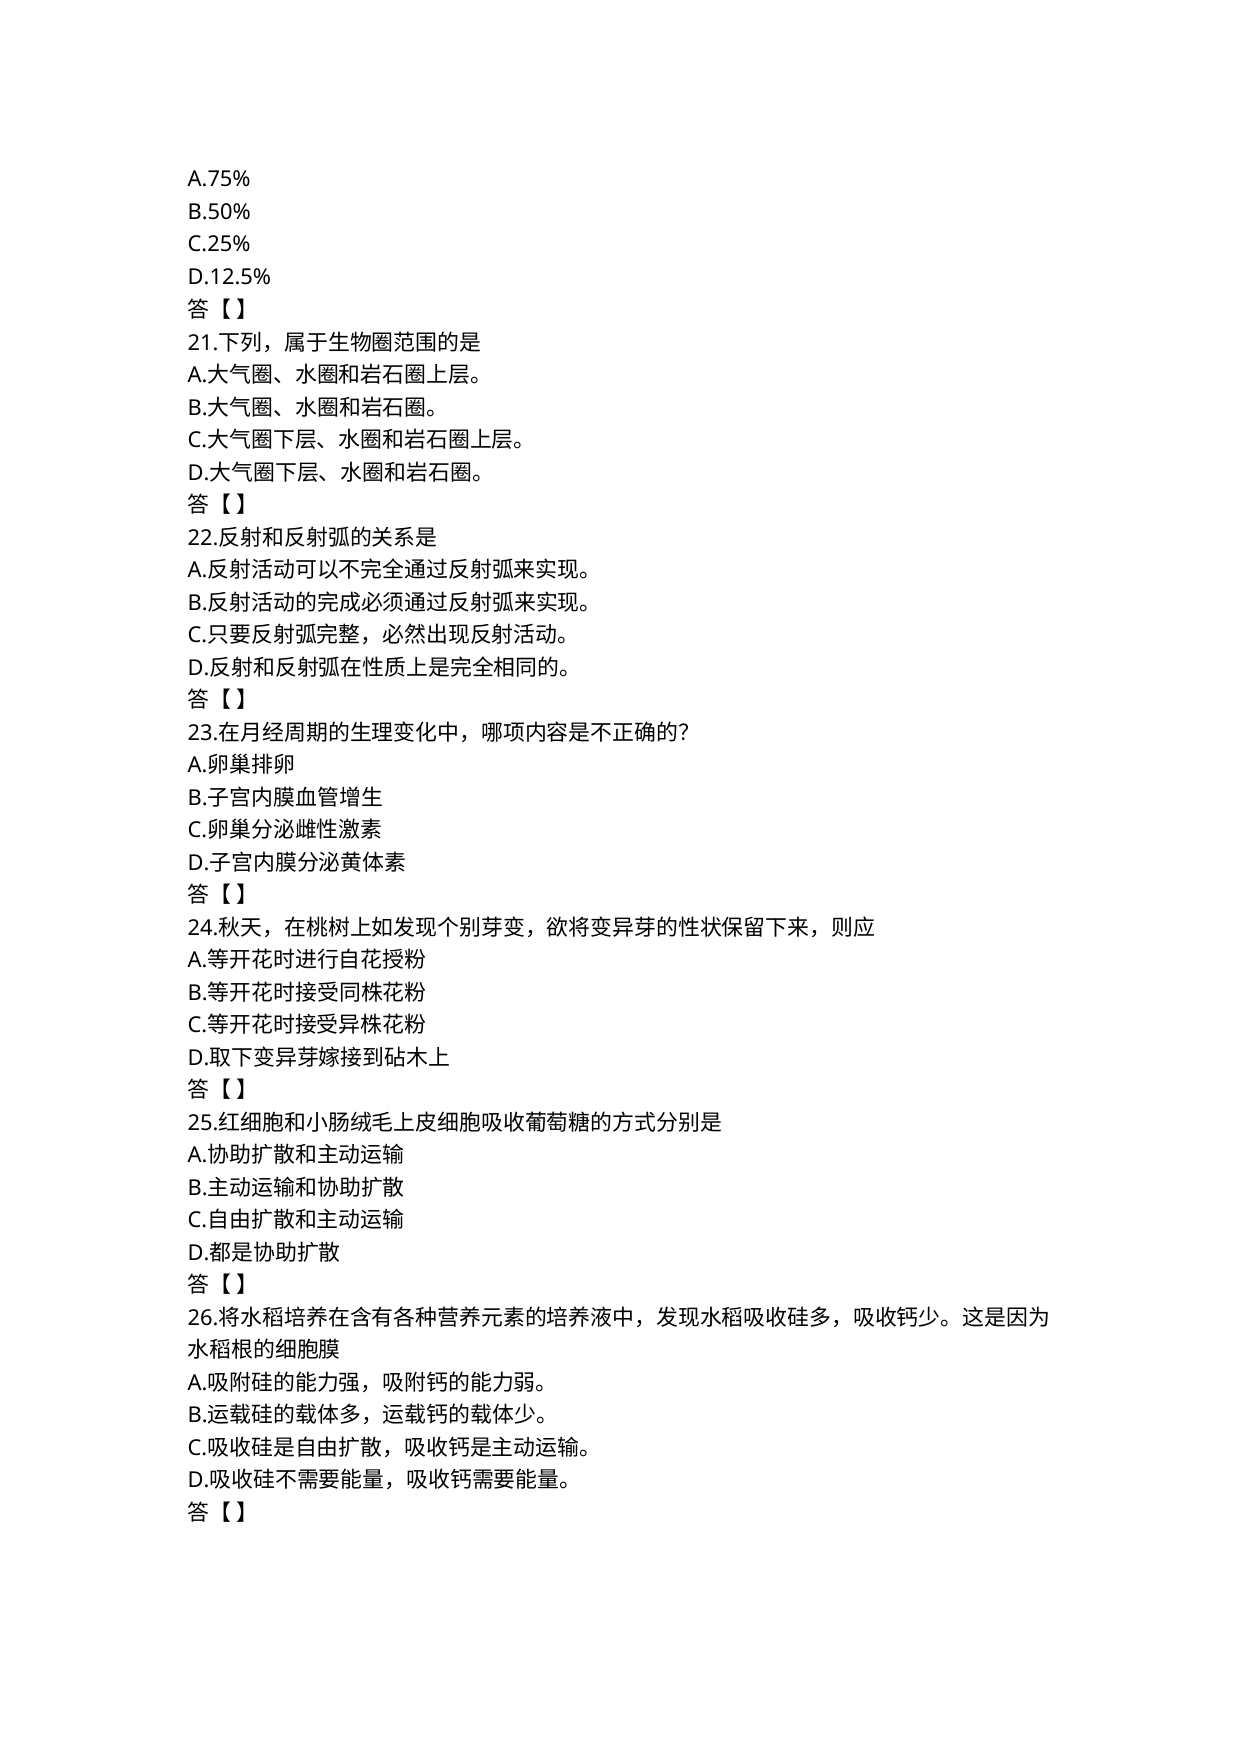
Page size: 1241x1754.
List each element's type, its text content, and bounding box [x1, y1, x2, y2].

text A.75% [187, 162, 1053, 194]
text A.卵巢排卵 [187, 747, 1053, 779]
text C.等开花时接受异株花粉 [187, 1007, 1053, 1039]
text C.自由扩散和主动运输 [187, 1202, 1053, 1234]
text A.反射活动可以不完全通过反射弧来实现。 [187, 552, 1053, 584]
text 答【 】 [187, 682, 1053, 714]
text 26.将水稻培养在含有各种营养元素的培养液中，发现水稻吸收硅多，吸收钙少。这是因为水稻根的细胞膜 [187, 1299, 1053, 1364]
text D.反射和反射弧在性质上是完全相同的。 [187, 649, 1053, 682]
text 23.在月经周期的生理变化中，哪项内容是不正确的？ [187, 714, 1053, 747]
text B.等开花时接受同株花粉 [187, 974, 1053, 1007]
text D.12.5% [187, 259, 1053, 292]
text 答【 】 [187, 1494, 1053, 1527]
text B.反射活动的完成必须通过反射弧来实现。 [187, 584, 1053, 617]
text A.等开花时进行自花授粉 [187, 942, 1053, 974]
text 答【 】 [187, 1267, 1053, 1299]
text D.都是协助扩散 [187, 1234, 1053, 1267]
text C.只要反射弧完整，必然出现反射活动。 [187, 617, 1053, 649]
text 21.下列，属于生物圈范围的是 [187, 324, 1053, 357]
text B.运载硅的载体多，运载钙的载体少。 [187, 1397, 1053, 1429]
text 答【 】 [187, 1072, 1053, 1104]
text C.大气圈下层、水圈和岩石圈上层。 [187, 422, 1053, 454]
text 25.红细胞和小肠绒毛上皮细胞吸收葡萄糖的方式分别是 [187, 1104, 1053, 1137]
text A.吸附硅的能力强，吸附钙的能力弱。 [187, 1364, 1053, 1397]
text 22.反射和反射弧的关系是 [187, 519, 1053, 552]
text C.25% [187, 227, 1053, 259]
text 答【 】 [187, 487, 1053, 519]
text 答【 】 [187, 877, 1053, 909]
text D.取下变异芽嫁接到砧木上 [187, 1039, 1053, 1072]
text B.主动运输和协助扩散 [187, 1169, 1053, 1202]
text B.子宫内膜血管增生 [187, 779, 1053, 812]
text D.大气圈下层、水圈和岩石圈。 [187, 454, 1053, 487]
text D.子宫内膜分泌黄体素 [187, 844, 1053, 877]
text A.大气圈、水圈和岩石圈上层。 [187, 357, 1053, 389]
text B.50% [187, 194, 1053, 227]
text C.卵巢分泌雌性激素 [187, 812, 1053, 844]
text 24.秋天，在桃树上如发现个别芽变，欲将变异芽的性状保留下来，则应 [187, 909, 1053, 942]
text B.大气圈、水圈和岩石圈。 [187, 389, 1053, 422]
text C.吸收硅是自由扩散，吸收钙是主动运输。 [187, 1429, 1053, 1462]
text A.协助扩散和主动运输 [187, 1137, 1053, 1169]
text 答【 】 [187, 292, 1053, 324]
text D.吸收硅不需要能量，吸收钙需要能量。 [187, 1462, 1053, 1494]
